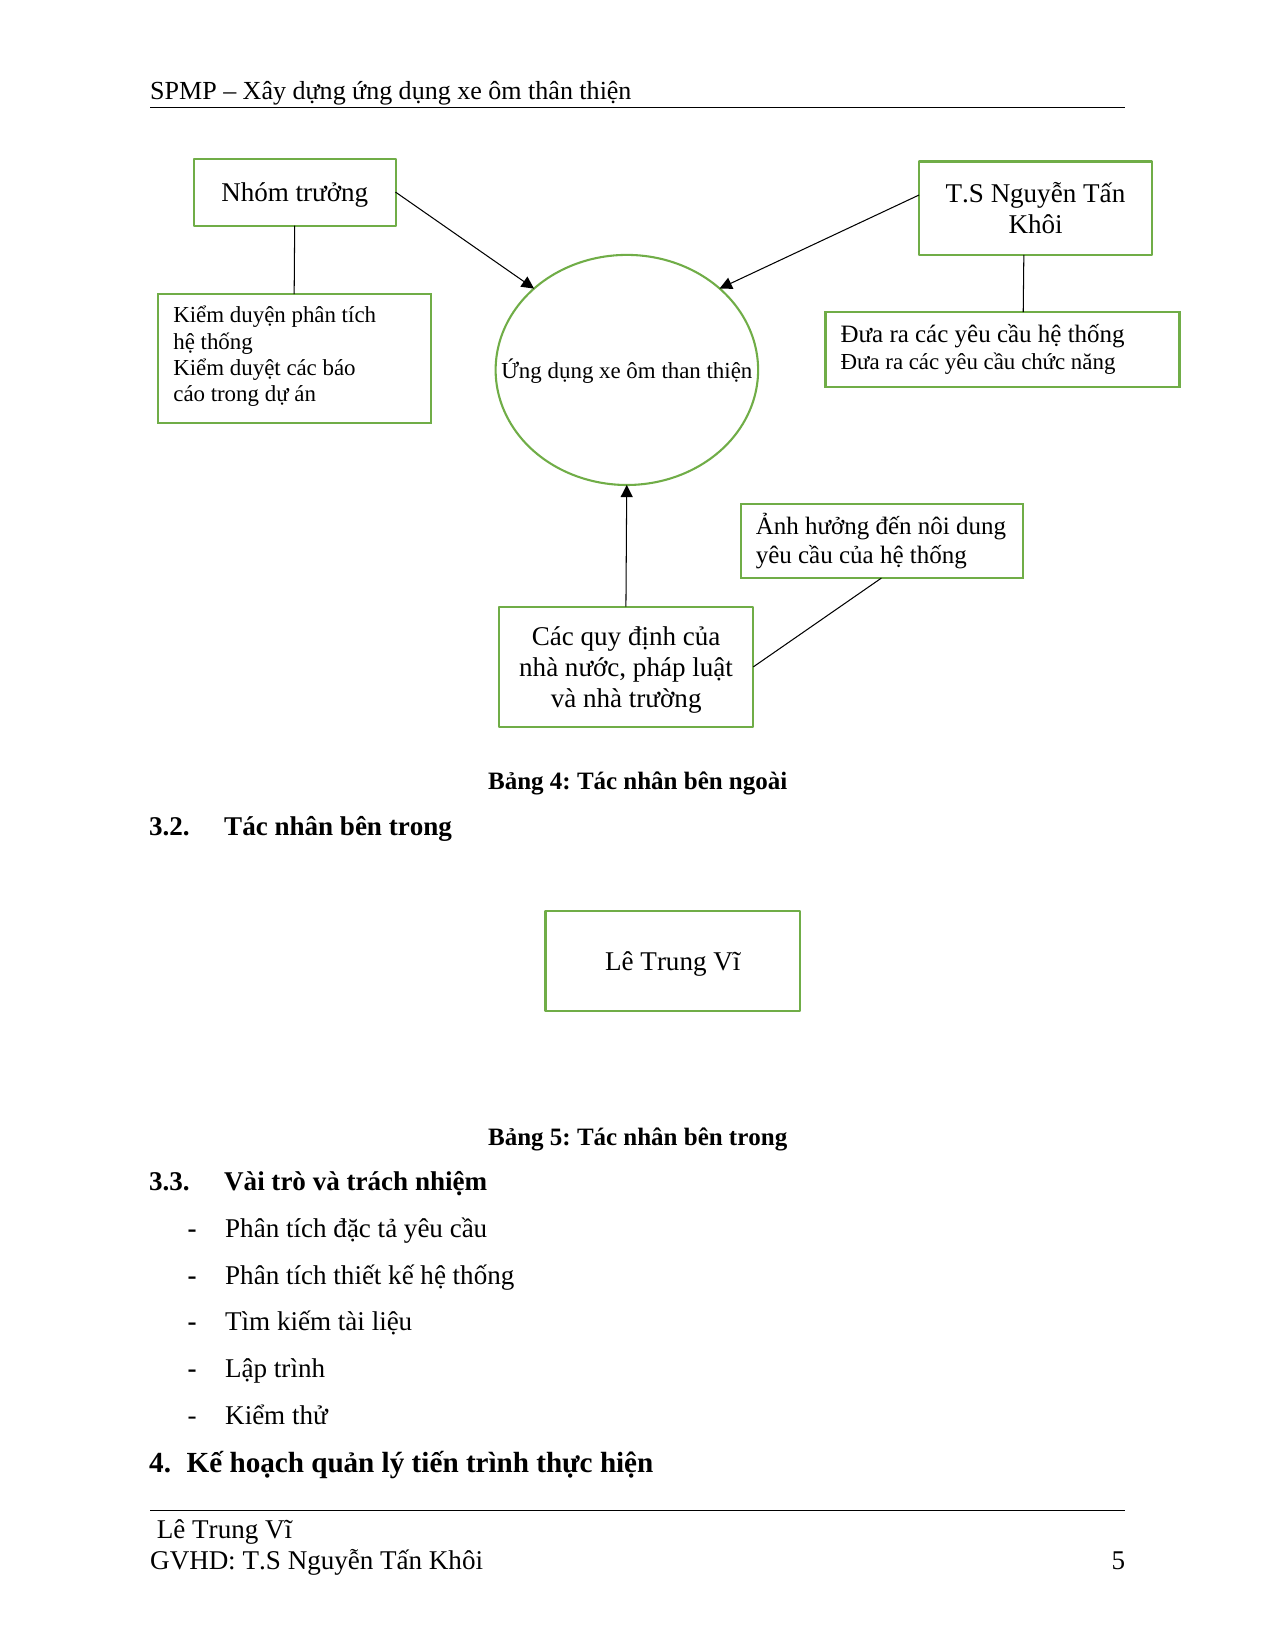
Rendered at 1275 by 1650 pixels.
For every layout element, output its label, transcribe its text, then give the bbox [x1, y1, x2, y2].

list Lập trình [187, 1352, 1125, 1383]
text Bảng 4: Tác nhân bên ngoài [150, 766, 1125, 795]
list Kiểm thử [187, 1399, 1125, 1430]
list Tìm kiếm tài liệu [187, 1306, 1125, 1337]
list Phân tích đặc tả yêu cầu [187, 1212, 1125, 1243]
list Phân tích thiết kế hệ thống [187, 1259, 1125, 1290]
list Kế hoạch quản lý tiến trình thực hiện [149, 1446, 1125, 1479]
list Tác nhân bên trong [149, 810, 1125, 841]
text Bảng 5: Tác nhân bên trong [150, 1122, 1125, 1151]
list Vài trò và trách nhiệm [149, 1166, 1125, 1197]
